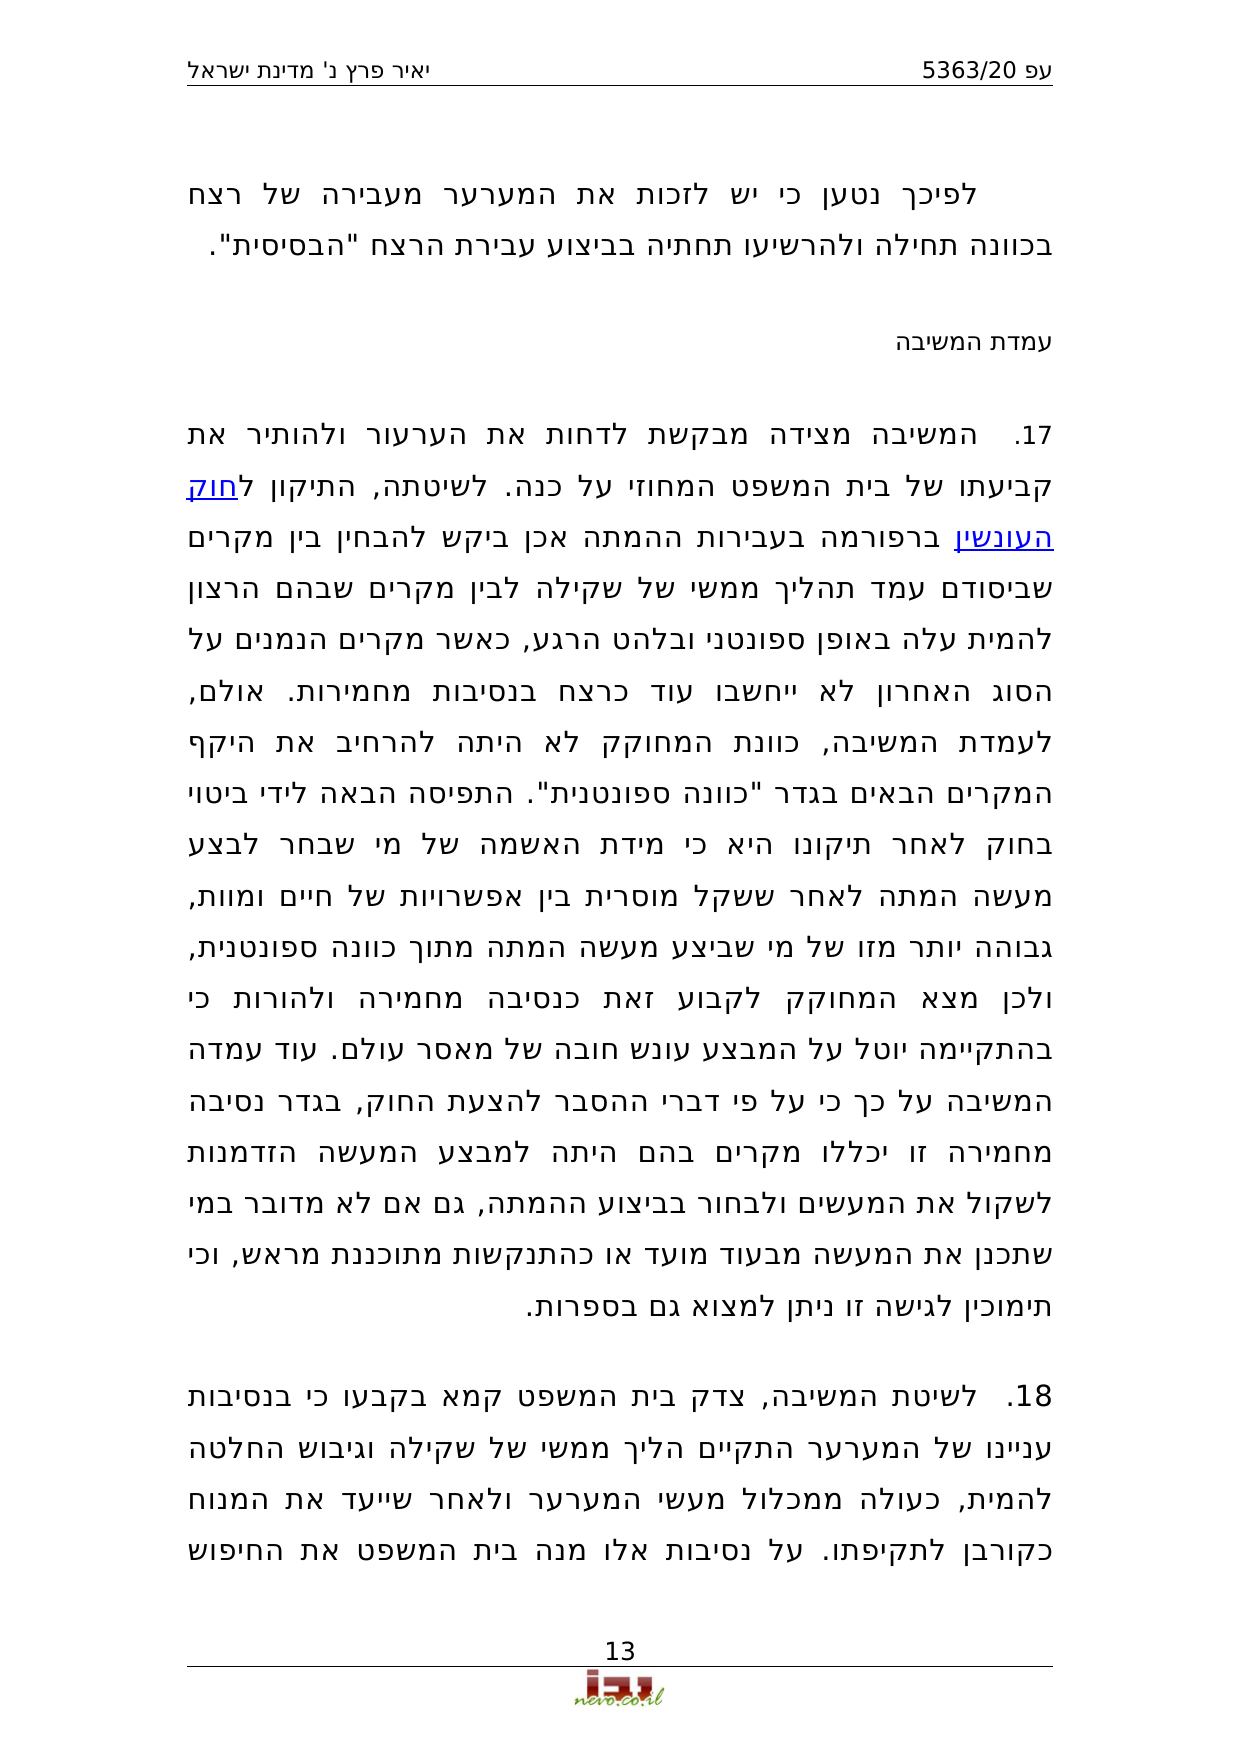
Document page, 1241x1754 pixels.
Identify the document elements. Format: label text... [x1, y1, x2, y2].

picture [574, 1669, 666, 1707]
text עמדת המשיבה [187, 327, 1053, 356]
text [187, 1379, 1053, 1567]
text לפיכך נטען כי יש לזכות את המערער מעבירה של רצח בכוונה תחילה ולהרשיעו תחתיה בביצוע עבירת הרצח "הבסיסית". [187, 177, 1053, 263]
text 17. המשיבה מצידה מבקשת לדחות את הערעור ולהותיר את קביעתו של בית המשפט המחוזי על כנה. לשיטתה, התיקון לחוק העונשין ברפורמה בעבירות ההמתה אכן ביקש להבחין בין מקרים שביסודם עמד תהליך ממשי של שקילה לבין מקרים שבהם הרצון להמית עלה באופן ספונטני ובלהט הרגע, כאשר מקרים הנמנים על הסוג האחרון לא ייחשבו עוד כרצח בנסיבות מחמירות. אולם, לעמדת המשיבה, כוונת המחוקק לא היתה להרחיב את היקף המקרים הבאים בגדר "כוונה ספונטנית". התפיסה הבאה לידי ביטוי בחוק לאחר תיקונו היא כי מידת האשמה של מי שבחר לבצע מעשה המתה לאחר ששקל מוסרית בין אפשרויות של חיים ומוות, גבוהה יותר מזו של מי שביצע מעשה המתה מתוך כוונה ספונטנית, ולכן מצא המחוקק לקבוע זאת כנסיבה מחמירה ולהורות כי בהתקיימה יוטל על המבצע עונש חובה של מאסר עולם. עוד עמדה המשיבה על כך כי על פי דברי ההסבר להצעת החוק, בגדר נסיבה מחמירה זו יכללו מקרים בהם היתה למבצע המעשה הזדמנות לשקול את המעשים ולבחור בביצוע ההמתה, גם אם לא מדובר במי שתכנן את המעשה מבעוד מועד או כהתנקשות מתוכננת מראש, וכי תימוכין לגישה זו ניתן למצוא גם בספרות. [187, 417, 1053, 1323]
